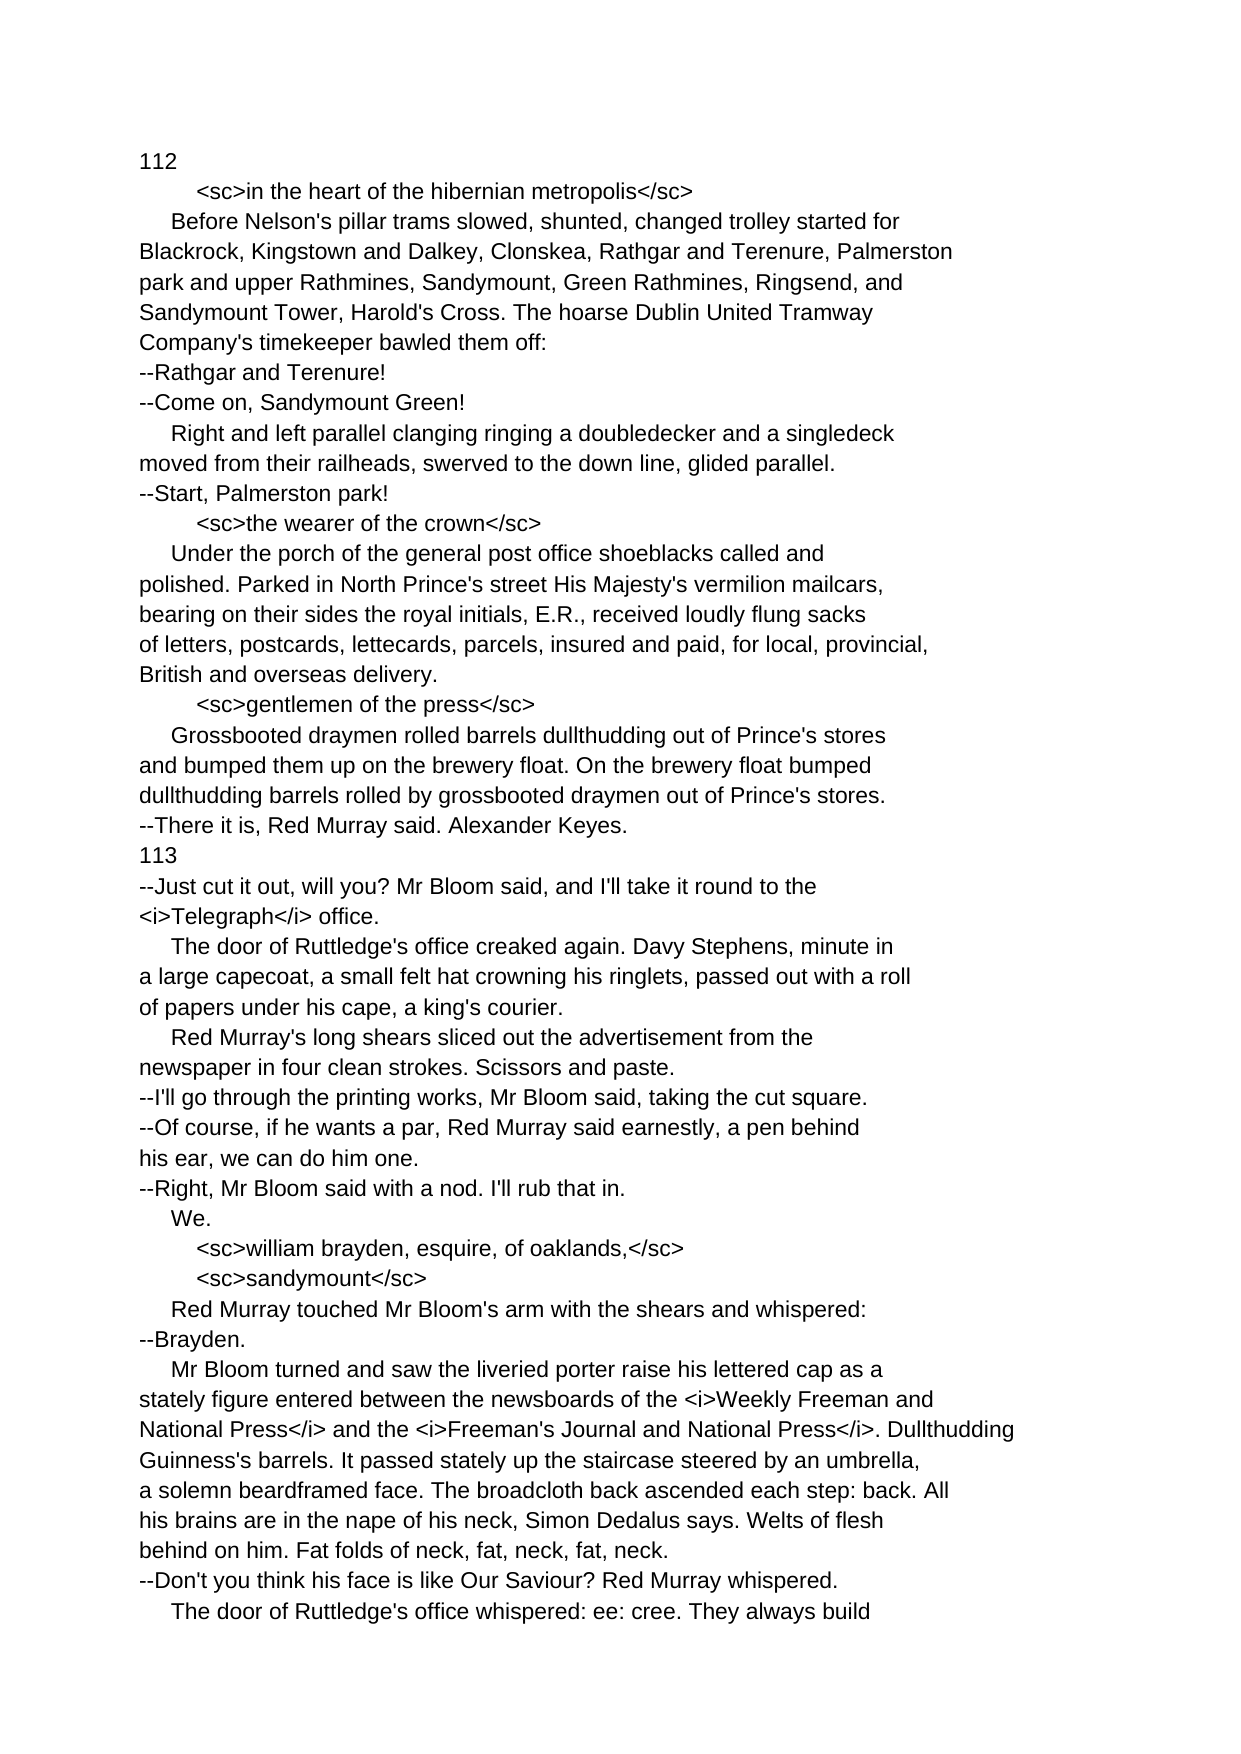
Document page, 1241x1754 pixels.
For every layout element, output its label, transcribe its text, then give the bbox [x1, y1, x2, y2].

text British and overseas delivery. [139, 661, 1101, 687]
text Blackrock, Kingstown and Dalkey, Clonskea, Rathgar and Terenure, Palmerston [139, 238, 1101, 264]
text <sc>in the heart of the hibernian metropolis</sc> [139, 178, 1101, 204]
text --There it is, Red Murray said. Alexander Keyes. [139, 812, 1101, 838]
text --Of course, if he wants a par, Red Murray said earnestly, a pen behind [139, 1114, 1101, 1141]
text --Don't you think his face is like Our Saviour? Red Murray whispered. [139, 1567, 1101, 1594]
text his ear, we can do him one. [139, 1144, 1101, 1171]
text National Press</i> and the <i>Freeman's Journal and National Press</i>. Dullthudding [139, 1416, 1101, 1443]
text --Brayden. [139, 1326, 1101, 1352]
text --I'll go through the printing works, Mr Bloom said, taking the cut square. [139, 1084, 1101, 1110]
text Red Murray's long shears sliced out the advertisement from the [139, 1024, 1101, 1050]
text a solemn beardframed face. The broadcloth back ascended each step: back. All [139, 1477, 1101, 1503]
text Before Nelson's pillar trams slowed, shunted, changed trolley started for [139, 208, 1101, 234]
text <i>Telegraph</i> office. [139, 903, 1101, 929]
text Grossbooted draymen rolled barrels dullthudding out of Prince's stores [139, 722, 1101, 748]
text --Right, Mr Bloom said with a nod. I'll rub that in. [139, 1175, 1101, 1201]
text <sc>sandymount</sc> [139, 1265, 1101, 1292]
text --Come on, Sandymount Green! [139, 389, 1101, 416]
text Mr Bloom turned and saw the liveried porter raise his lettered cap as a [139, 1356, 1101, 1382]
text of papers under his cape, a king's courier. [139, 993, 1101, 1020]
text stately figure entered between the newsboards of the <i>Weekly Freeman and [139, 1386, 1101, 1412]
text 113 [139, 842, 1101, 869]
text newspaper in four clean strokes. Scissors and paste. [139, 1054, 1101, 1080]
text We. [139, 1205, 1101, 1231]
text <sc>the wearer of the crown</sc> [139, 510, 1101, 536]
text --Rathgar and Terenure! [139, 359, 1101, 385]
text --Just cut it out, will you? Mr Bloom said, and I'll take it round to the [139, 873, 1101, 899]
text <sc>william brayden, esquire, of oaklands,</sc> [139, 1235, 1101, 1261]
text and bumped them up on the brewery float. On the brewery float bumped [139, 752, 1101, 778]
text <sc>gentlemen of the press</sc> [139, 691, 1101, 718]
text Red Murray touched Mr Bloom's arm with the shears and whispered: [139, 1296, 1101, 1322]
text The door of Ruttledge's office whispered: ee: cree. They always build [139, 1598, 1101, 1624]
text --Start, Palmerston park! [139, 480, 1101, 506]
text moved from their railheads, swerved to the down line, glided parallel. [139, 450, 1101, 476]
text polished. Parked in North Prince's street His Majesty's vermilion mailcars, [139, 571, 1101, 597]
text Right and left parallel clanging ringing a doubledecker and a singledeck [139, 419, 1101, 446]
text bearing on their sides the royal initials, E.R., received loudly flung sacks [139, 601, 1101, 627]
text his brains are in the nape of his neck, Simon Dedalus says. Welts of flesh [139, 1507, 1101, 1533]
text Sandymount Tower, Harold's Cross. The hoarse Dublin United Tramway [139, 299, 1101, 325]
text Guinness's barrels. It passed stately up the staircase steered by an umbrella, [139, 1447, 1101, 1473]
text 112 [139, 148, 1101, 174]
text Under the porch of the general post office shoeblacks called and [139, 540, 1101, 567]
text Company's timekeeper bawled them off: [139, 329, 1101, 355]
text a large capecoat, a small felt hat crowning his ringlets, passed out with a roll [139, 963, 1101, 989]
text The door of Ruttledge's office creaked again. Davy Stephens, minute in [139, 933, 1101, 959]
text park and upper Rathmines, Sandymount, Green Rathmines, Ringsend, and [139, 268, 1101, 295]
text behind on him. Fat folds of neck, fat, neck, fat, neck. [139, 1537, 1101, 1563]
text dullthudding barrels rolled by grossbooted draymen out of Prince's stores. [139, 782, 1101, 808]
text of letters, postcards, lettecards, parcels, insured and paid, for local, provincial, [139, 631, 1101, 657]
